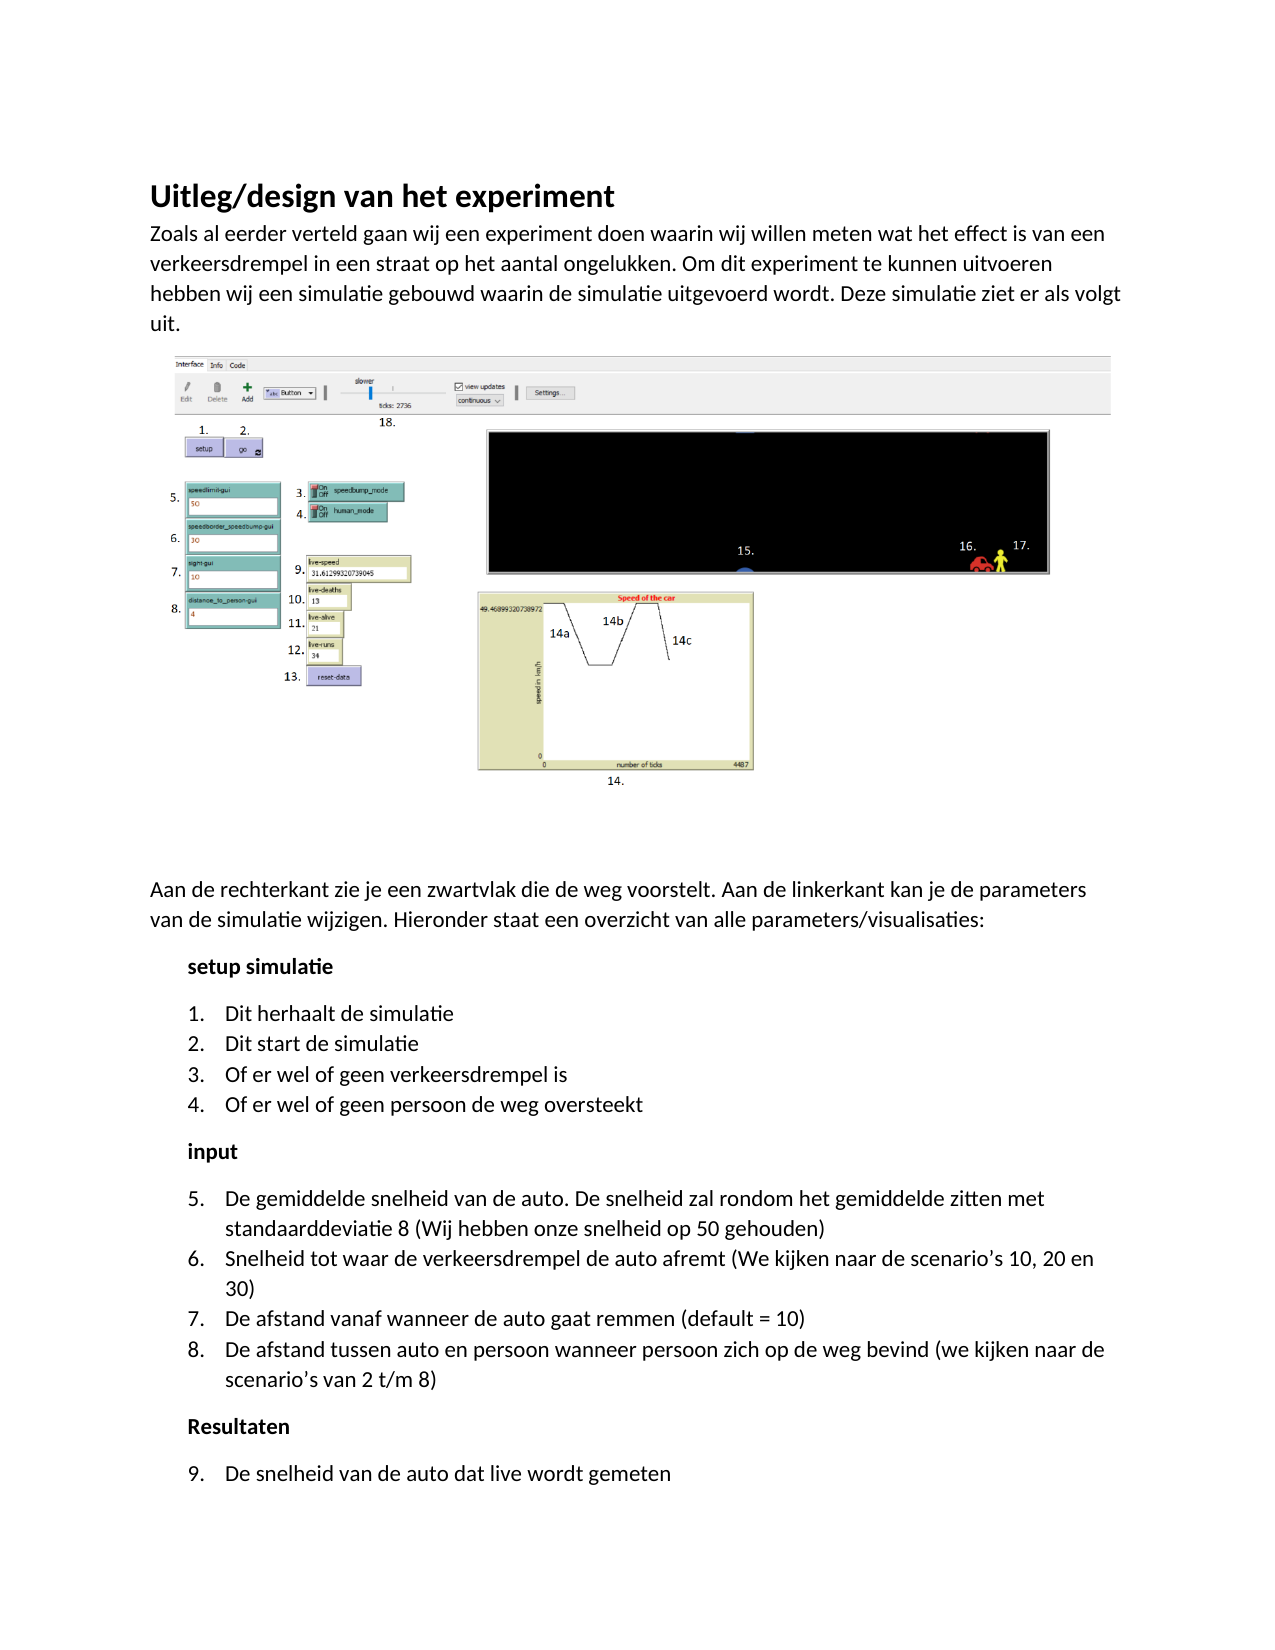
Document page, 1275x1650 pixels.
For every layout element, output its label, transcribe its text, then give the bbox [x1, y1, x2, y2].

text Resultaten [187, 1412, 1125, 1440]
list Dit start de simulatie [187, 1029, 1125, 1057]
text Aan de rechterkant zie je een zwartvlak die de weg voorstelt. Aan de linkerkant kan je de parameters van de simulatie wijzigen. Hieronder staat een overzicht van alle parameters/visualisaties: [150, 875, 1125, 933]
text Zoals al eerder verteld gaan wij een experiment doen waarin wij willen meten wat het effect is van een verkeersdrempel in een straat op het aantal ongelukken. Om dit experiment te kunnen uitvoeren hebben wij een simulatie gebouwd waarin de simulatie uitgevoerd wordt. Deze simulatie ziet er als volgt uit. [150, 219, 1125, 338]
list Snelheid tot waar de verkeersdrempel de auto afremt (We kijken naar de scenario’s 10, 20 en 30) [187, 1244, 1125, 1302]
list De afstand tussen auto en persoon wanneer persoon zich op de weg bevind (we kijken naar de scenario’s van 2 t/m 8) [187, 1335, 1125, 1393]
list De gemiddelde snelheid van de auto. De snelheid zal rondom het gemiddelde zitten met standaarddeviatie 8 (Wij hebben onze snelheid op 50 gehouden) [187, 1184, 1125, 1242]
list Dit herhaalt de simulatie [187, 999, 1125, 1027]
list De snelheid van de auto dat live wordt gemeten [187, 1459, 1125, 1487]
text setup simulatie [150, 952, 1125, 980]
text input [187, 1137, 1125, 1165]
list De afstand vanaf wanneer de auto gaat remmen (default = 10) [187, 1304, 1125, 1332]
list Of er wel of geen persoon de weg oversteekt [187, 1090, 1125, 1118]
list Of er wel of geen verkeersdrempel is [187, 1060, 1125, 1088]
picture [150, 356, 1125, 857]
subtitle Uitleg/design van het experiment [150, 175, 1125, 216]
